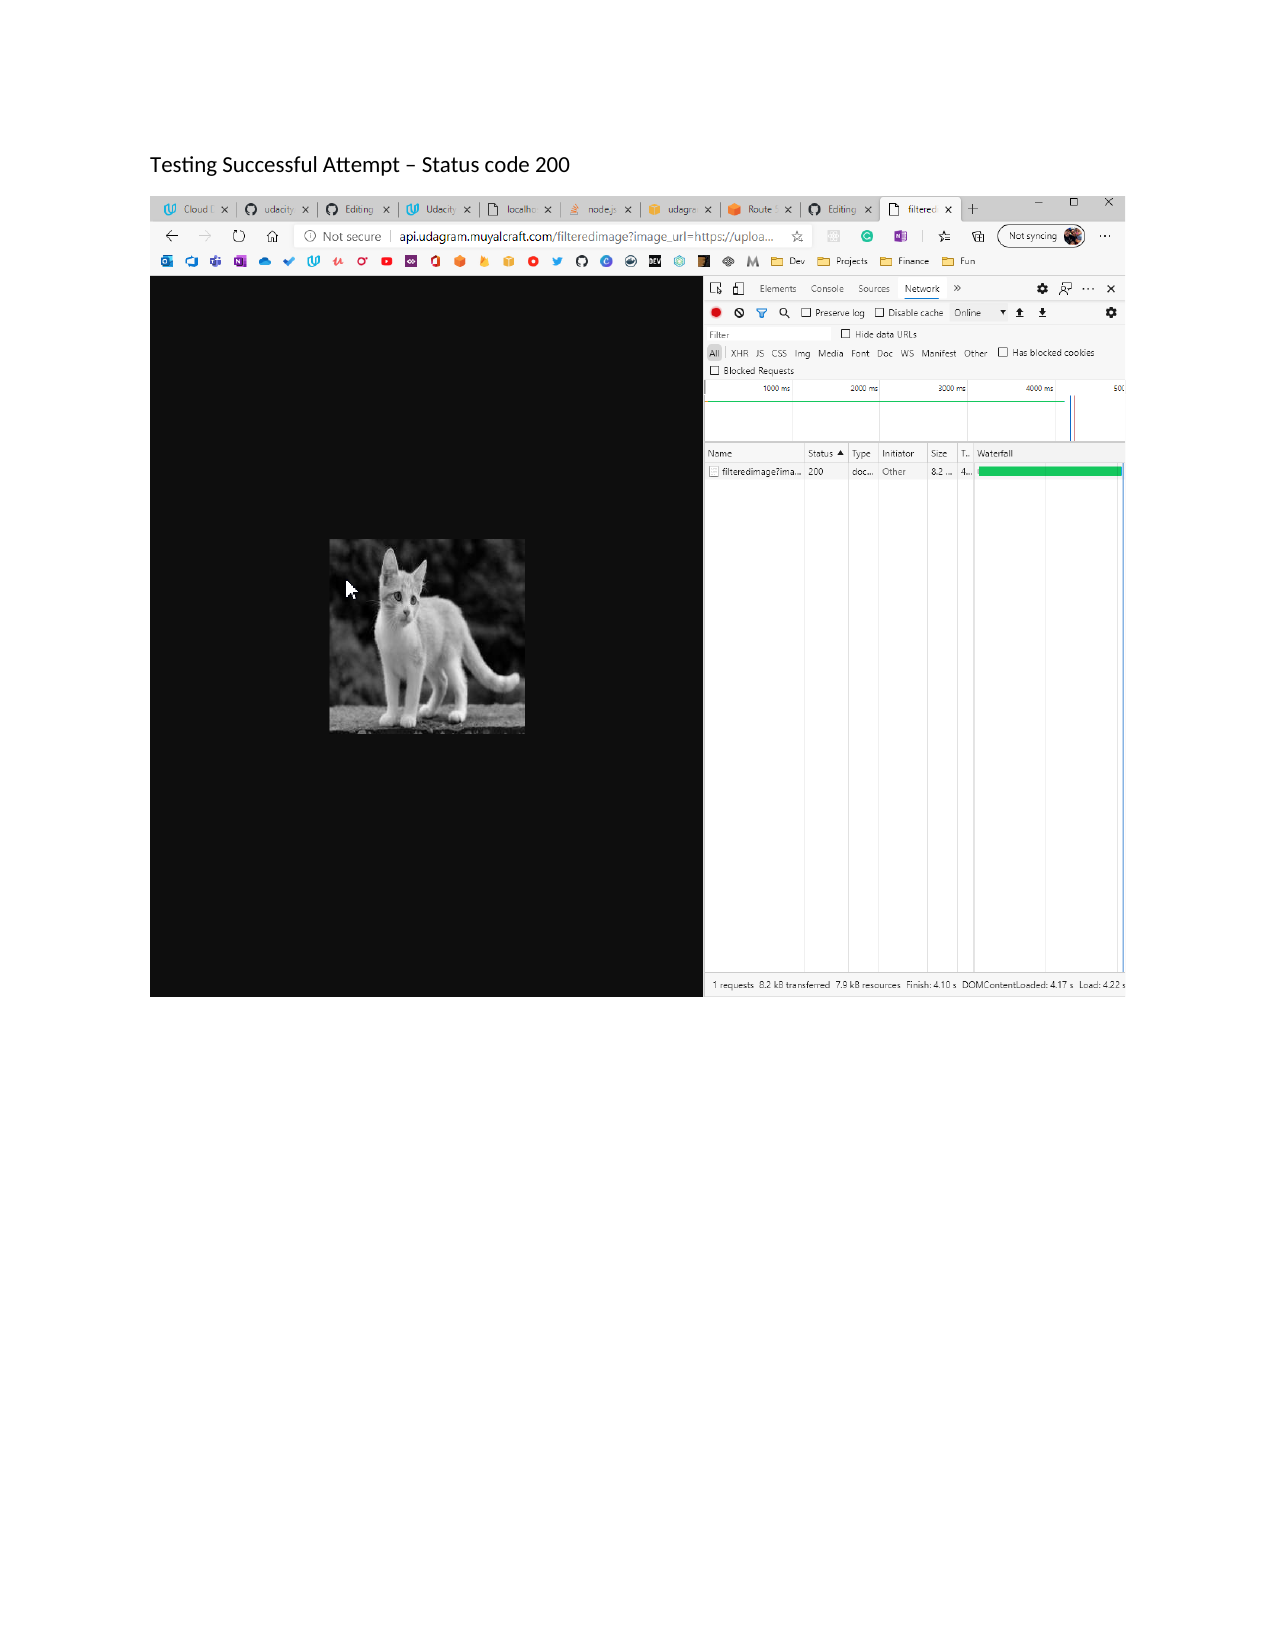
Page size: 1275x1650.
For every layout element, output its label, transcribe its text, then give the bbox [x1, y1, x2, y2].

picture [150, 196, 1125, 997]
text Testing Successful Attempt – Status code 200 [150, 150, 1125, 178]
